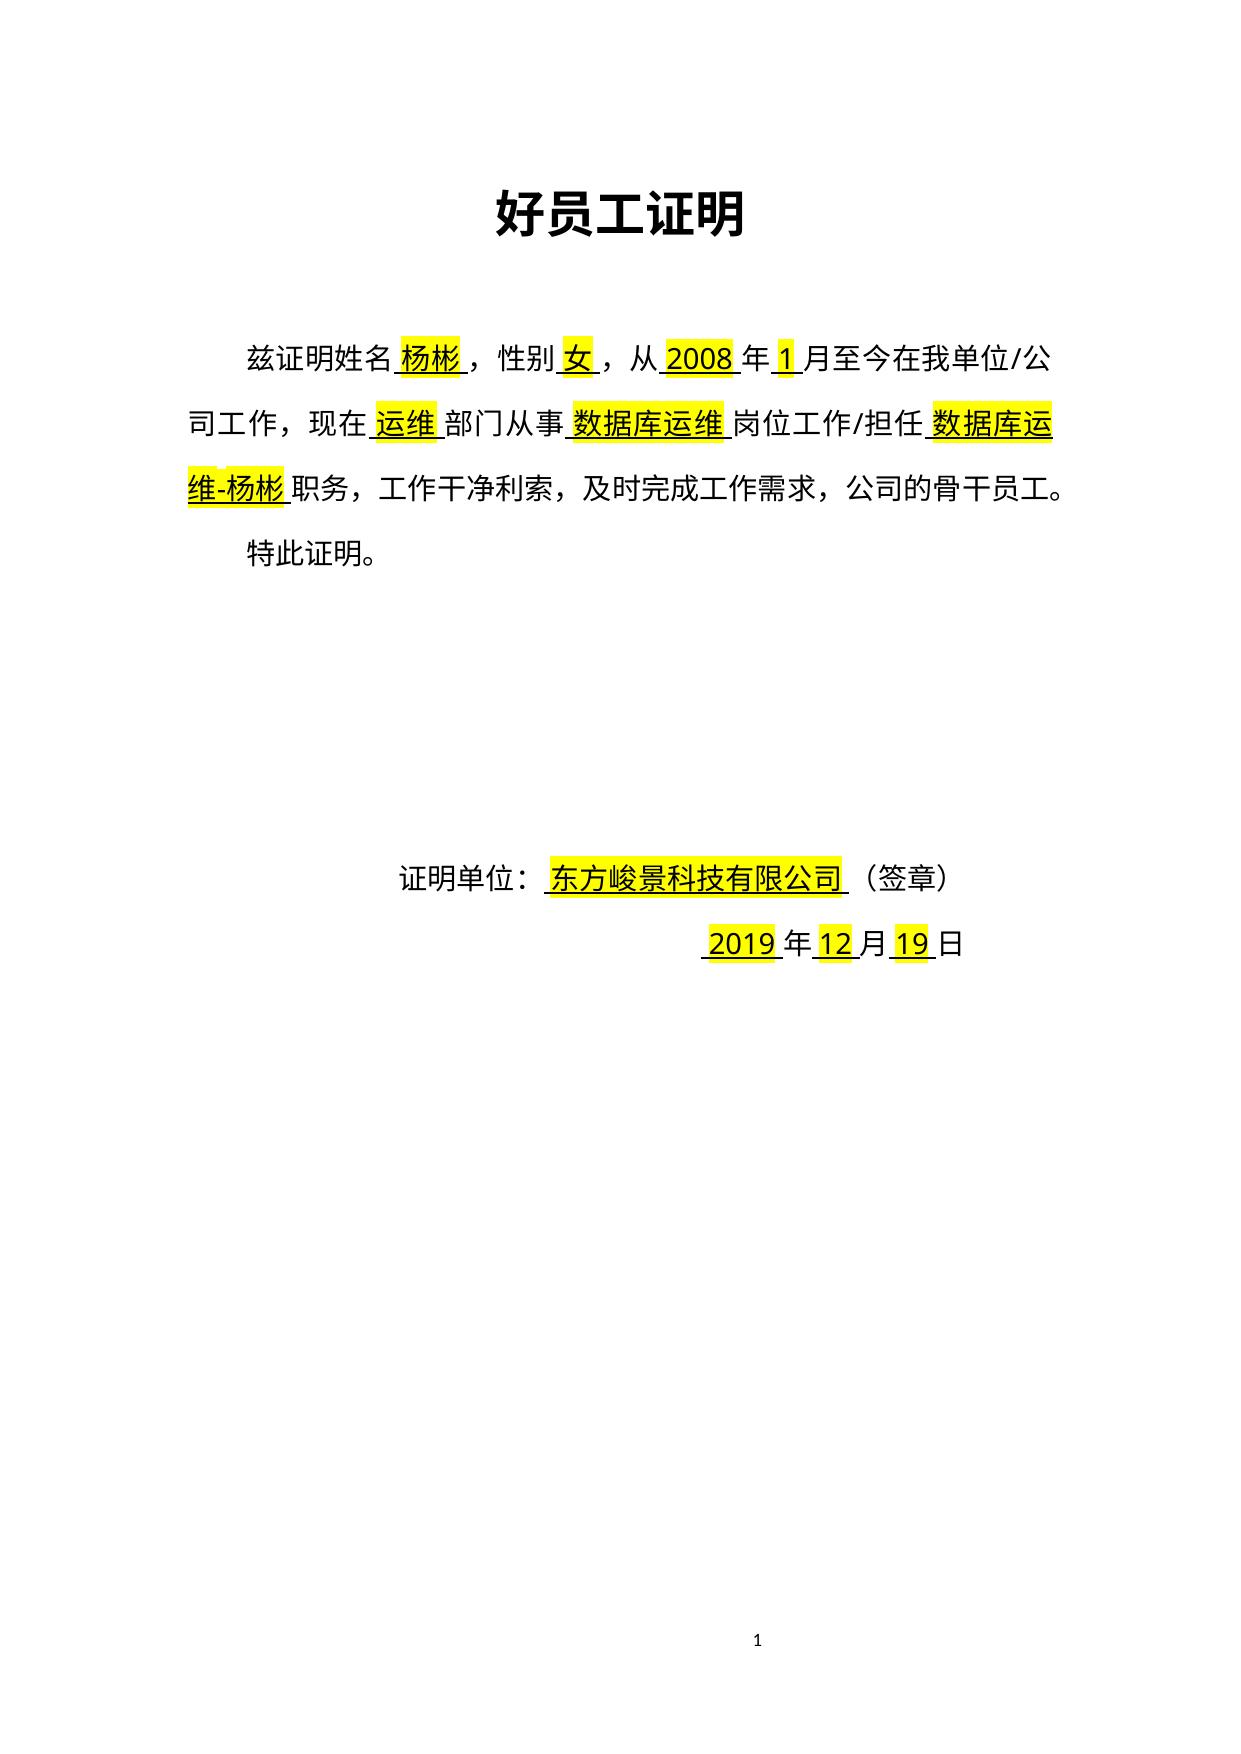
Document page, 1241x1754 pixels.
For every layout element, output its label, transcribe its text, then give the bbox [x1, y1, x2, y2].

text 特此证明。 [187, 519, 1053, 584]
text 2019 年 12 月 19 日 [187, 909, 965, 974]
text 好员工证明 [187, 162, 1053, 259]
text 兹证明姓名 杨彬 ，性别 女 ，从 2008 年 1 月至今在我单位/公司工作，现在 运维 部门从事 数据库运维 岗位工作/担任 数据库运维-杨彬 职务，工作干净利索，及时完成工作需求，公司的骨干员工。 [187, 324, 1053, 519]
text 证明单位： 东方峻景科技有限公司 （签章） [187, 844, 965, 909]
